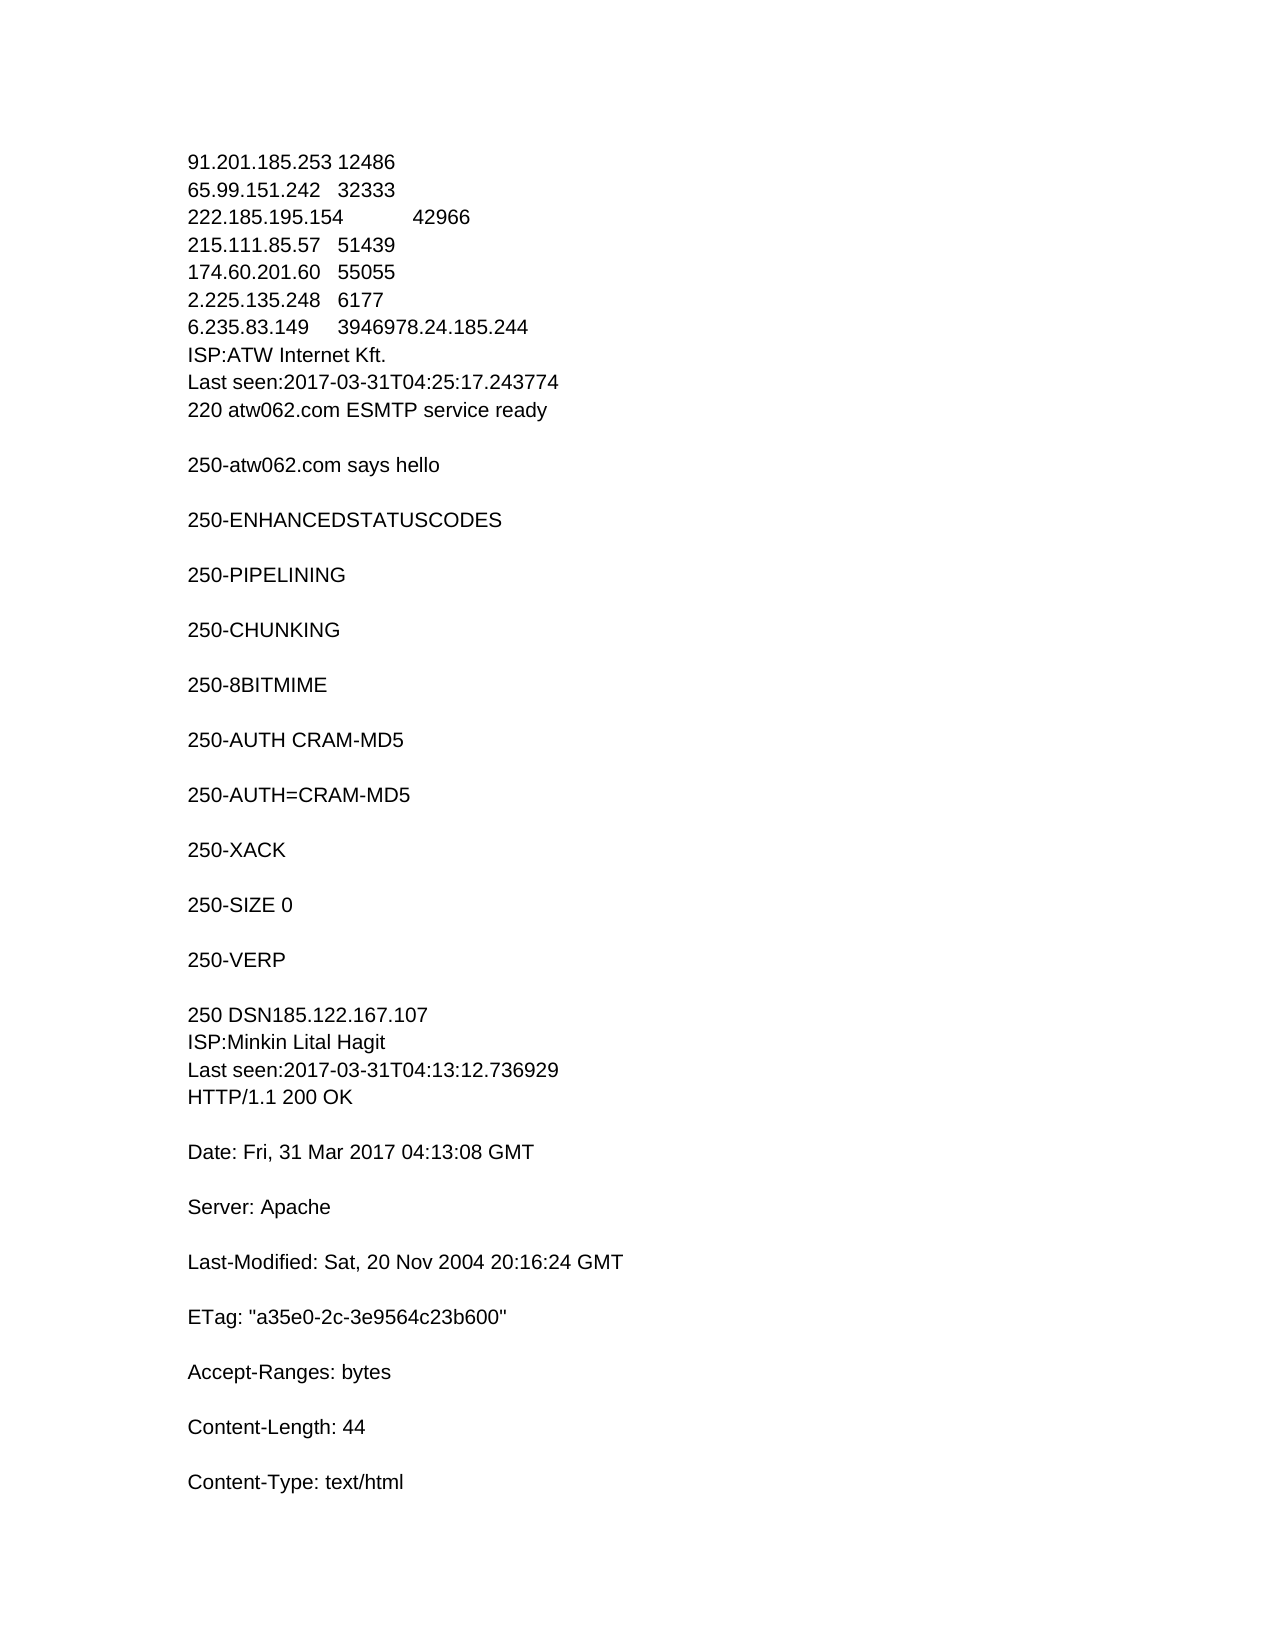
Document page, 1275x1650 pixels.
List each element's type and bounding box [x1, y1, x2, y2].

text [187, 150, 1087, 1494]
